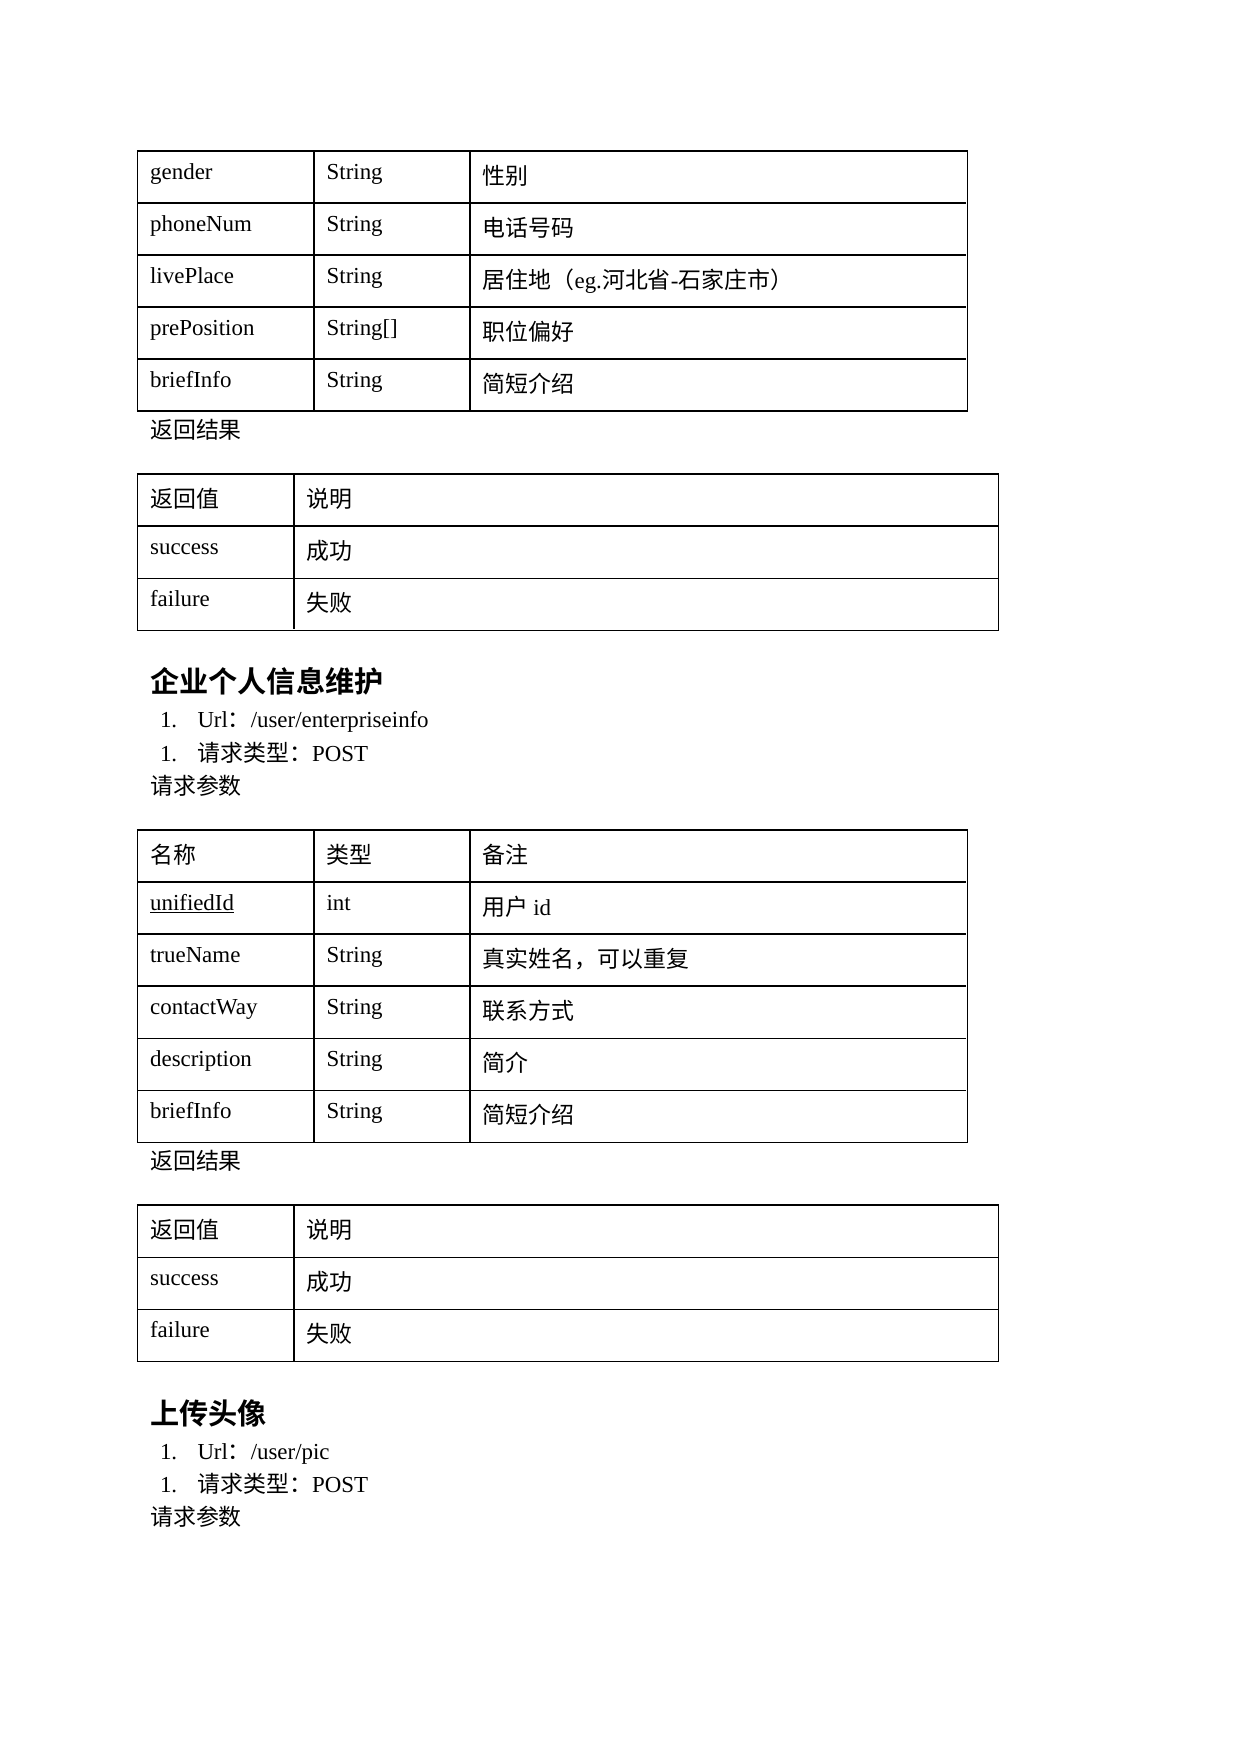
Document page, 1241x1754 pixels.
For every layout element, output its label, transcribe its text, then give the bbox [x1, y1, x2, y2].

table_cell contactWay [138, 987, 313, 1037]
table_header 返回值 [138, 1206, 293, 1256]
table_cell String[] [315, 308, 469, 358]
table_cell success [138, 527, 293, 577]
list 请求类型：POST [160, 734, 1090, 768]
table_cell String [315, 987, 469, 1037]
list Url：/user/enterpriseinfo [160, 701, 1090, 734]
table_cell 电话号码 [471, 202, 967, 254]
table_cell 失败 [295, 579, 998, 629]
table_cell String [315, 1039, 469, 1089]
table_header 说明 [295, 475, 998, 525]
table_cell gender [138, 152, 313, 202]
table_cell 简介 [471, 1038, 967, 1089]
table_header 类型 [315, 831, 469, 881]
table_cell success [138, 1258, 293, 1308]
table_cell 真实姓名，可以重复 [471, 933, 967, 985]
table_cell 职位偏好 [471, 306, 967, 358]
text 返回结果 [150, 412, 1090, 445]
table_header 名称 [138, 831, 313, 881]
table_cell briefInfo [138, 1091, 313, 1142]
table_cell livePlace [138, 256, 313, 306]
table_cell trueName [138, 935, 313, 985]
table_cell failure [138, 579, 293, 629]
table_cell 成功 [295, 1258, 998, 1308]
table_cell String [315, 360, 469, 410]
table_cell 用户id [471, 881, 967, 933]
table_cell 性别 [471, 152, 967, 202]
table_cell prePosition [138, 308, 313, 358]
table_cell 简短介绍 [471, 358, 967, 410]
table_cell briefInfo [138, 360, 313, 410]
table_cell String [315, 204, 469, 254]
text 请求参数 [150, 1499, 1090, 1532]
table_cell description [138, 1039, 313, 1089]
text 返回结果 [150, 1143, 1090, 1176]
table_cell String [315, 1091, 469, 1142]
list Url：/user/pic [160, 1432, 1090, 1466]
table_cell phoneNum [138, 204, 313, 254]
text 请求参数 [150, 768, 1090, 801]
table_cell 联系方式 [471, 985, 967, 1037]
table_cell String [315, 256, 469, 306]
table_cell 简短介绍 [471, 1090, 967, 1142]
list 请求类型：POST [160, 1466, 1090, 1499]
table_cell failure [138, 1310, 293, 1361]
table_header 备注 [471, 831, 967, 881]
table_cell String [315, 935, 469, 985]
table_cell String [315, 152, 469, 202]
table_header 返回值 [138, 475, 293, 525]
table_cell 居住地（eg.河北省-石家庄市） [471, 254, 967, 306]
table_header 说明 [295, 1206, 998, 1256]
table_cell 成功 [295, 527, 998, 577]
table_cell unifiedId [138, 883, 313, 933]
table_cell 失败 [295, 1310, 998, 1361]
table_cell int [315, 883, 469, 933]
